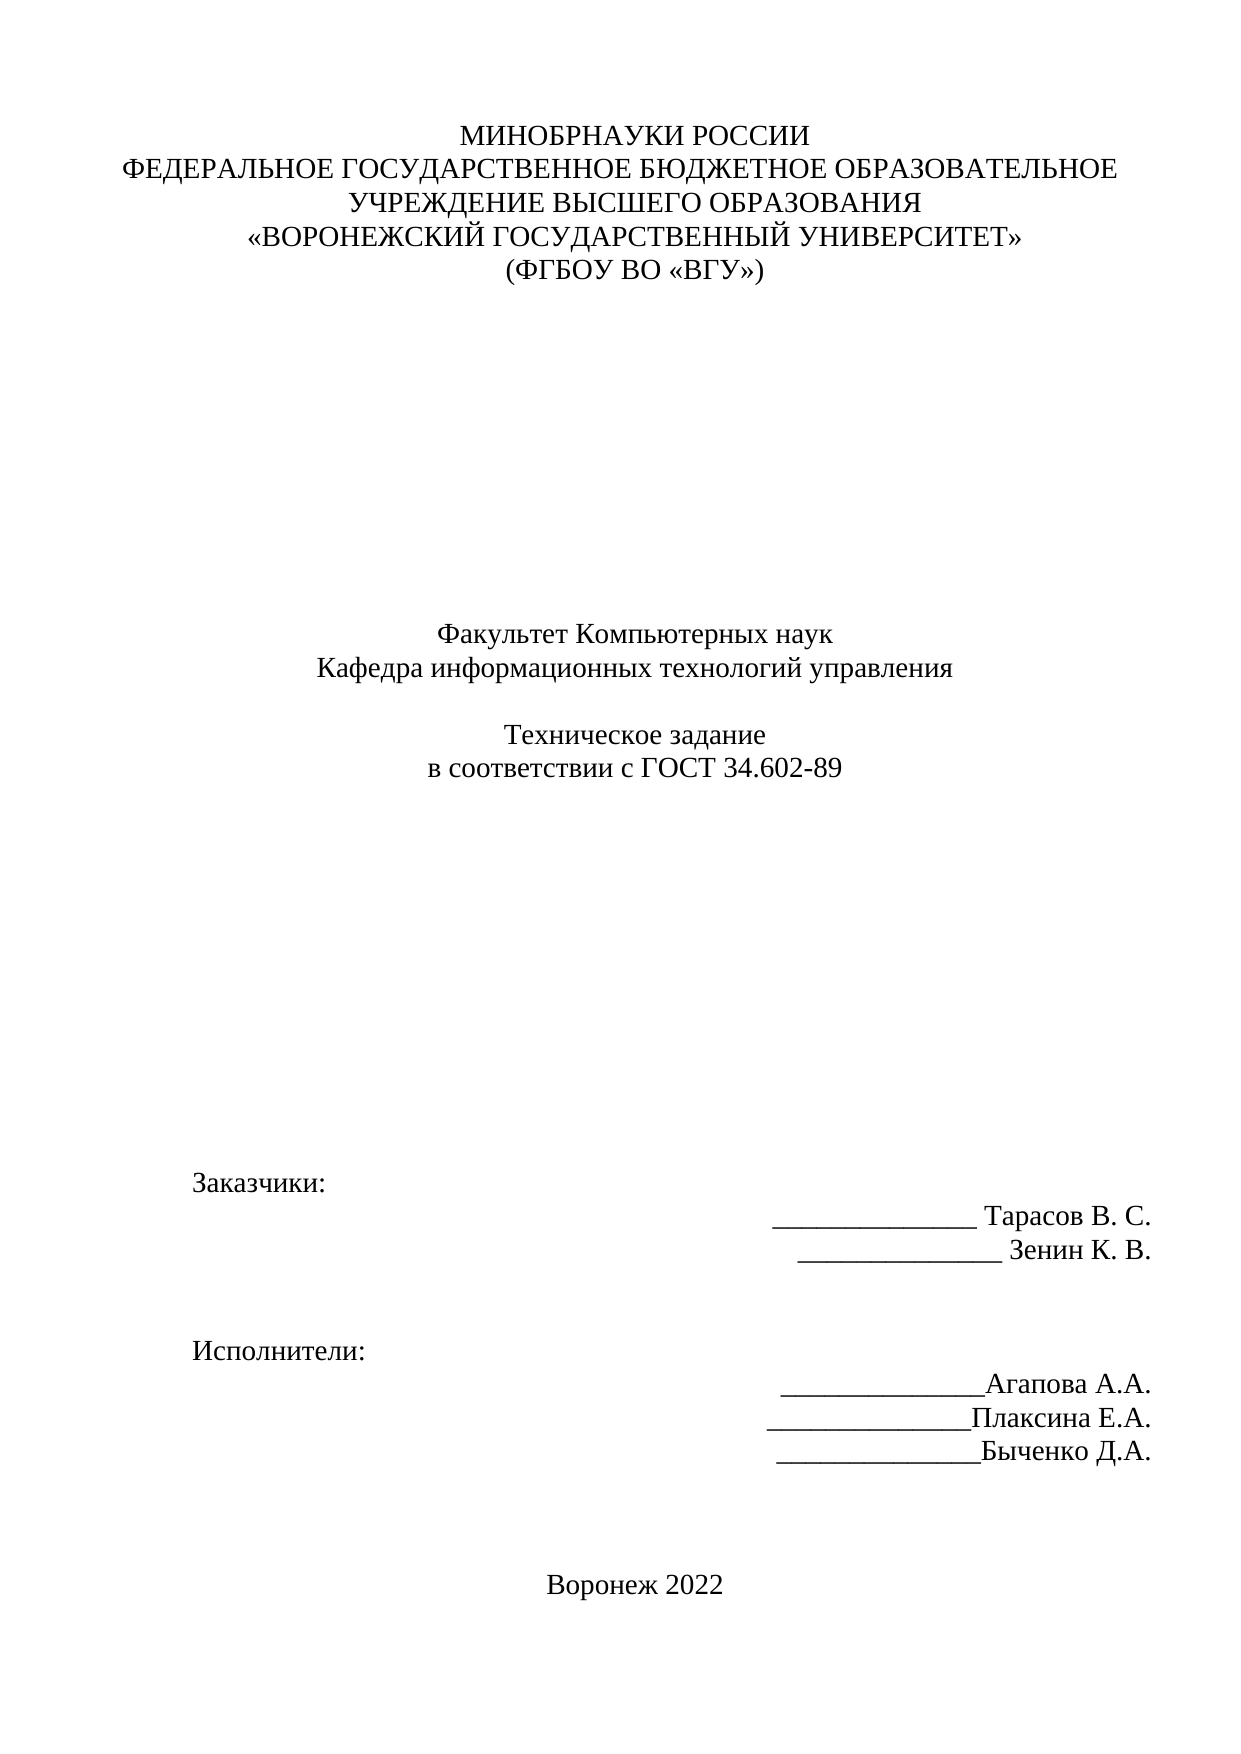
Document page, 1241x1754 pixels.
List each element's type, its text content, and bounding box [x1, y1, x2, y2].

text ______________ Тарасов В. С. [265, 1198, 1152, 1232]
text ______________Быченко Д.А. [265, 1433, 1152, 1467]
text ______________Агапова А.А. [265, 1366, 1152, 1400]
text «ВОРОНЕЖСКИЙ ГОСУДАРСТВЕННЫЙ УНИВЕРСИТЕТ» [118, 219, 1152, 252]
text Кафедра информационных технологий управления [118, 650, 1152, 683]
text ФЕДЕРАЛЬНОЕ ГОСУДАРСТВЕННОЕ БЮДЖЕТНОЕ ОБРАЗОВАТЕЛЬНОЕ [88, 152, 1152, 185]
text ______________ Зенин К. В. [265, 1232, 1152, 1266]
text МИНОБРНАУКИ РОССИИ [118, 118, 1152, 152]
text УЧРЕЖДЕНИЕ ВЫСШЕГО ОБРАЗОВАНИЯ [118, 185, 1152, 219]
text Техническое задание [118, 717, 1152, 751]
text ______________Плаксина Е.А. [265, 1400, 1152, 1433]
text в соответствии с ГОСТ 34.602-89 [118, 751, 1152, 784]
text Воронеж 2022 [118, 1567, 1152, 1601]
text Факультет Компьютерных наук [118, 616, 1152, 650]
text Заказчики: [118, 1165, 1152, 1198]
text Исполнители: [192, 1333, 1152, 1366]
text (ФГБОУ ВО «ВГУ») [118, 252, 1152, 286]
